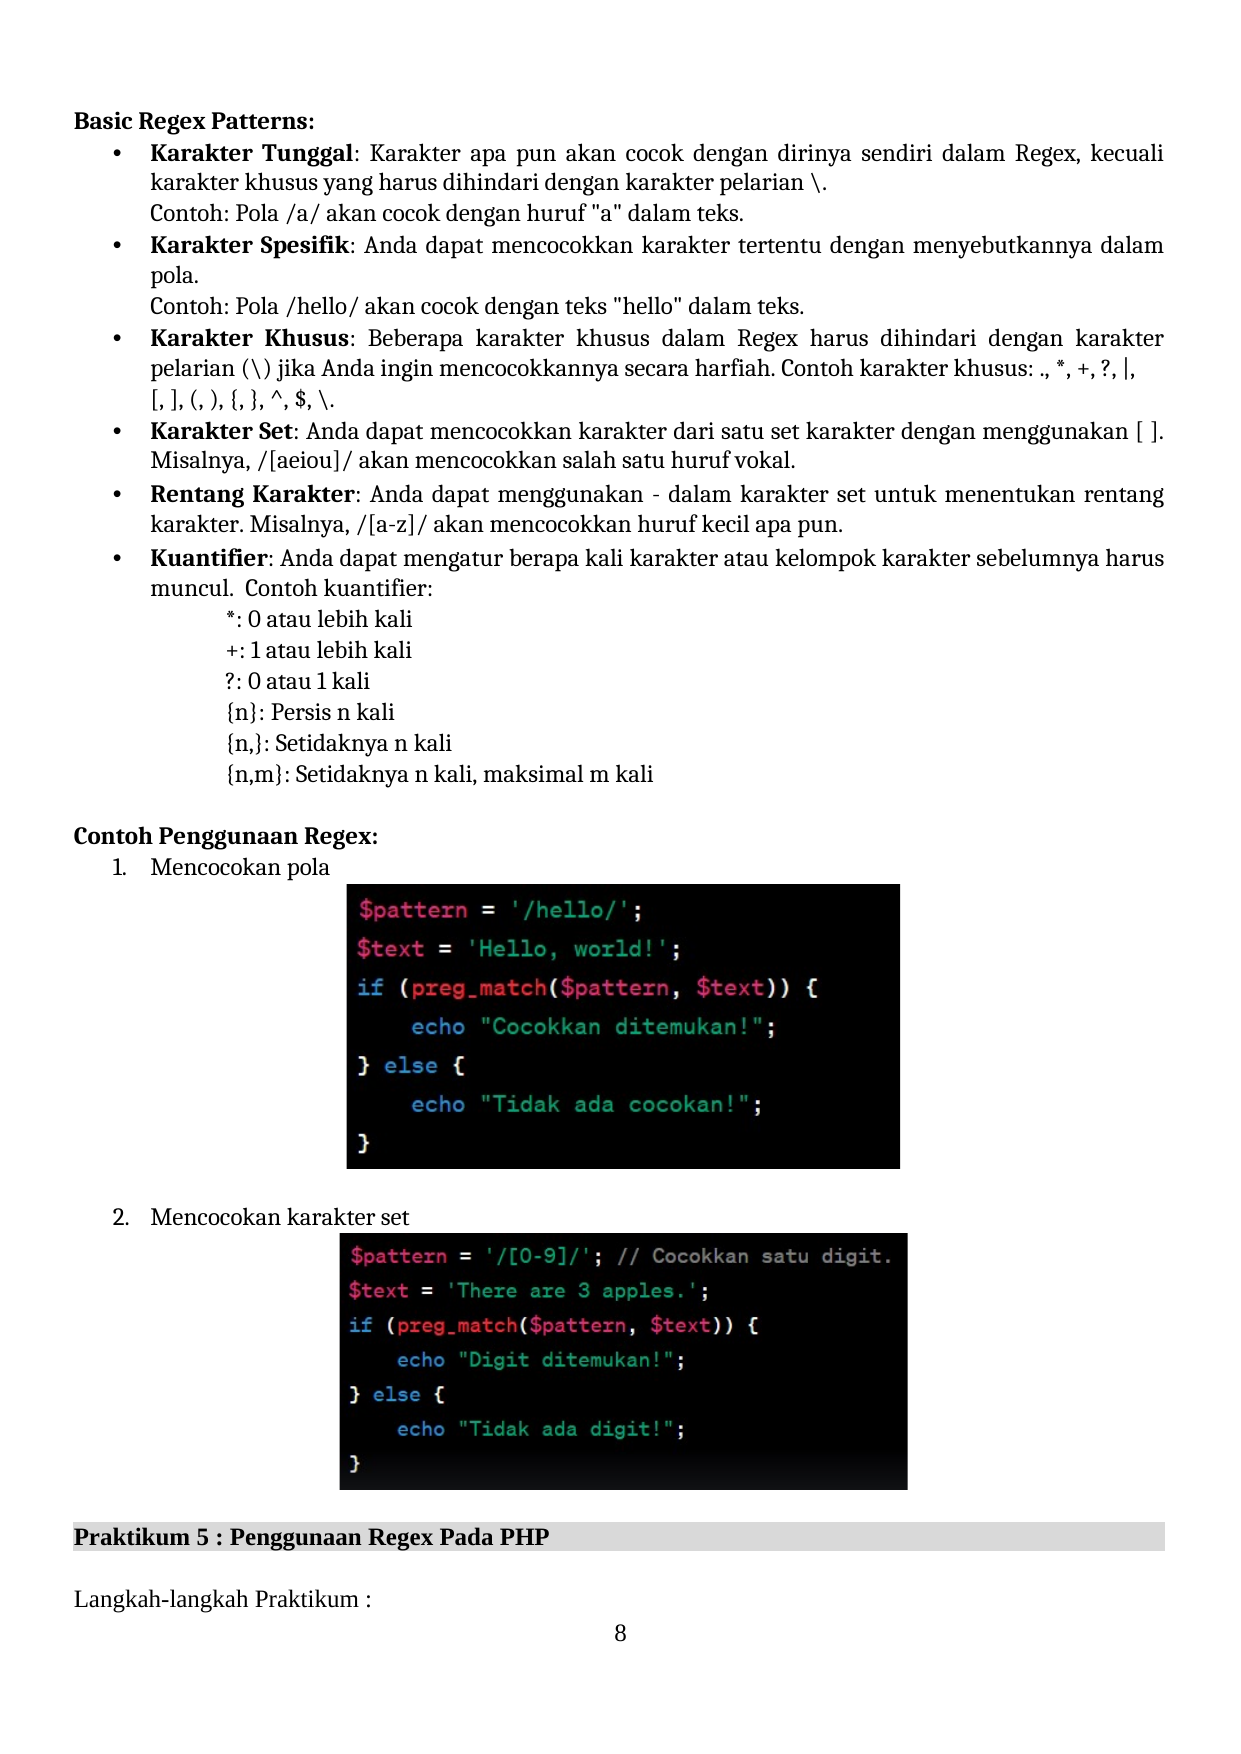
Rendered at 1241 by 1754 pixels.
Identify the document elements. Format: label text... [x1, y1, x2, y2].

list Karakter Khusus: Beberapa karakter khusus dalam Regex harus dihindari dengan karakter pelarian (\) jika Anda ingin mencocokkannya secara harfiah. Contoh karakter khusus: ., *, +, ?, |, [113, 323, 1165, 382]
text {n,m}: Setidaknya n kali, maksimal m kali [225, 760, 1165, 789]
text {n}: Persis n kali [225, 698, 1165, 727]
list Mencocokan pola [113, 853, 1165, 882]
subtitle Praktikum 5 : Penggunaan Regex Pada PHP [73, 1522, 1165, 1551]
text Contoh: Pola /a/ akan cocok dengan huruf "a" dalam teks. [150, 199, 1165, 228]
text +: 1 atau lebih kali [225, 636, 1165, 664]
text Contoh Penggunaan Regex: [73, 822, 1165, 851]
picture [346, 884, 901, 1169]
picture [339, 1233, 908, 1490]
list Rentang Karakter: Anda dapat menggunakan - dalam karakter set untuk menentukan rentang karakter. Misalnya, /[a-z]/ akan mencocokkan huruf kecil apa pun. [113, 479, 1165, 539]
text {n,}: Setidaknya n kali [225, 729, 1165, 758]
text *: 0 atau lebih kali [225, 605, 1165, 633]
text [, ], (, ), {, }, ^, $, \. [150, 384, 1165, 413]
list Karakter Tunggal: Karakter apa pun akan cocok dengan dirinya sendiri dalam Regex, kecuali karakter khusus yang harus dihindari dengan karakter pelarian \. [113, 138, 1165, 197]
list Karakter Set: Anda dapat mencocokkan karakter dari satu set karakter dengan menggunakan [ ]. Misalnya, /[aeiou]/ akan mencocokkan salah satu huruf vokal. [113, 416, 1165, 475]
list Kuantifier: Anda dapat mengatur berapa kali karakter atau kelompok karakter sebelumnya harus muncul. Contoh kuantifier: [113, 543, 1165, 602]
text ?: 0 atau 1 kali [225, 667, 1165, 696]
text Basic Regex Patterns: [73, 107, 1165, 135]
list Mencocokan karakter set [113, 1202, 1165, 1231]
text Langkah-langkah Praktikum : [73, 1584, 1165, 1613]
list Karakter Spesifik: Anda dapat mencocokkan karakter tertentu dengan menyebutkannya dalam pola. [113, 230, 1165, 290]
text Contoh: Pola /hello/ akan cocok dengan teks "hello" dalam teks. [150, 292, 1165, 321]
